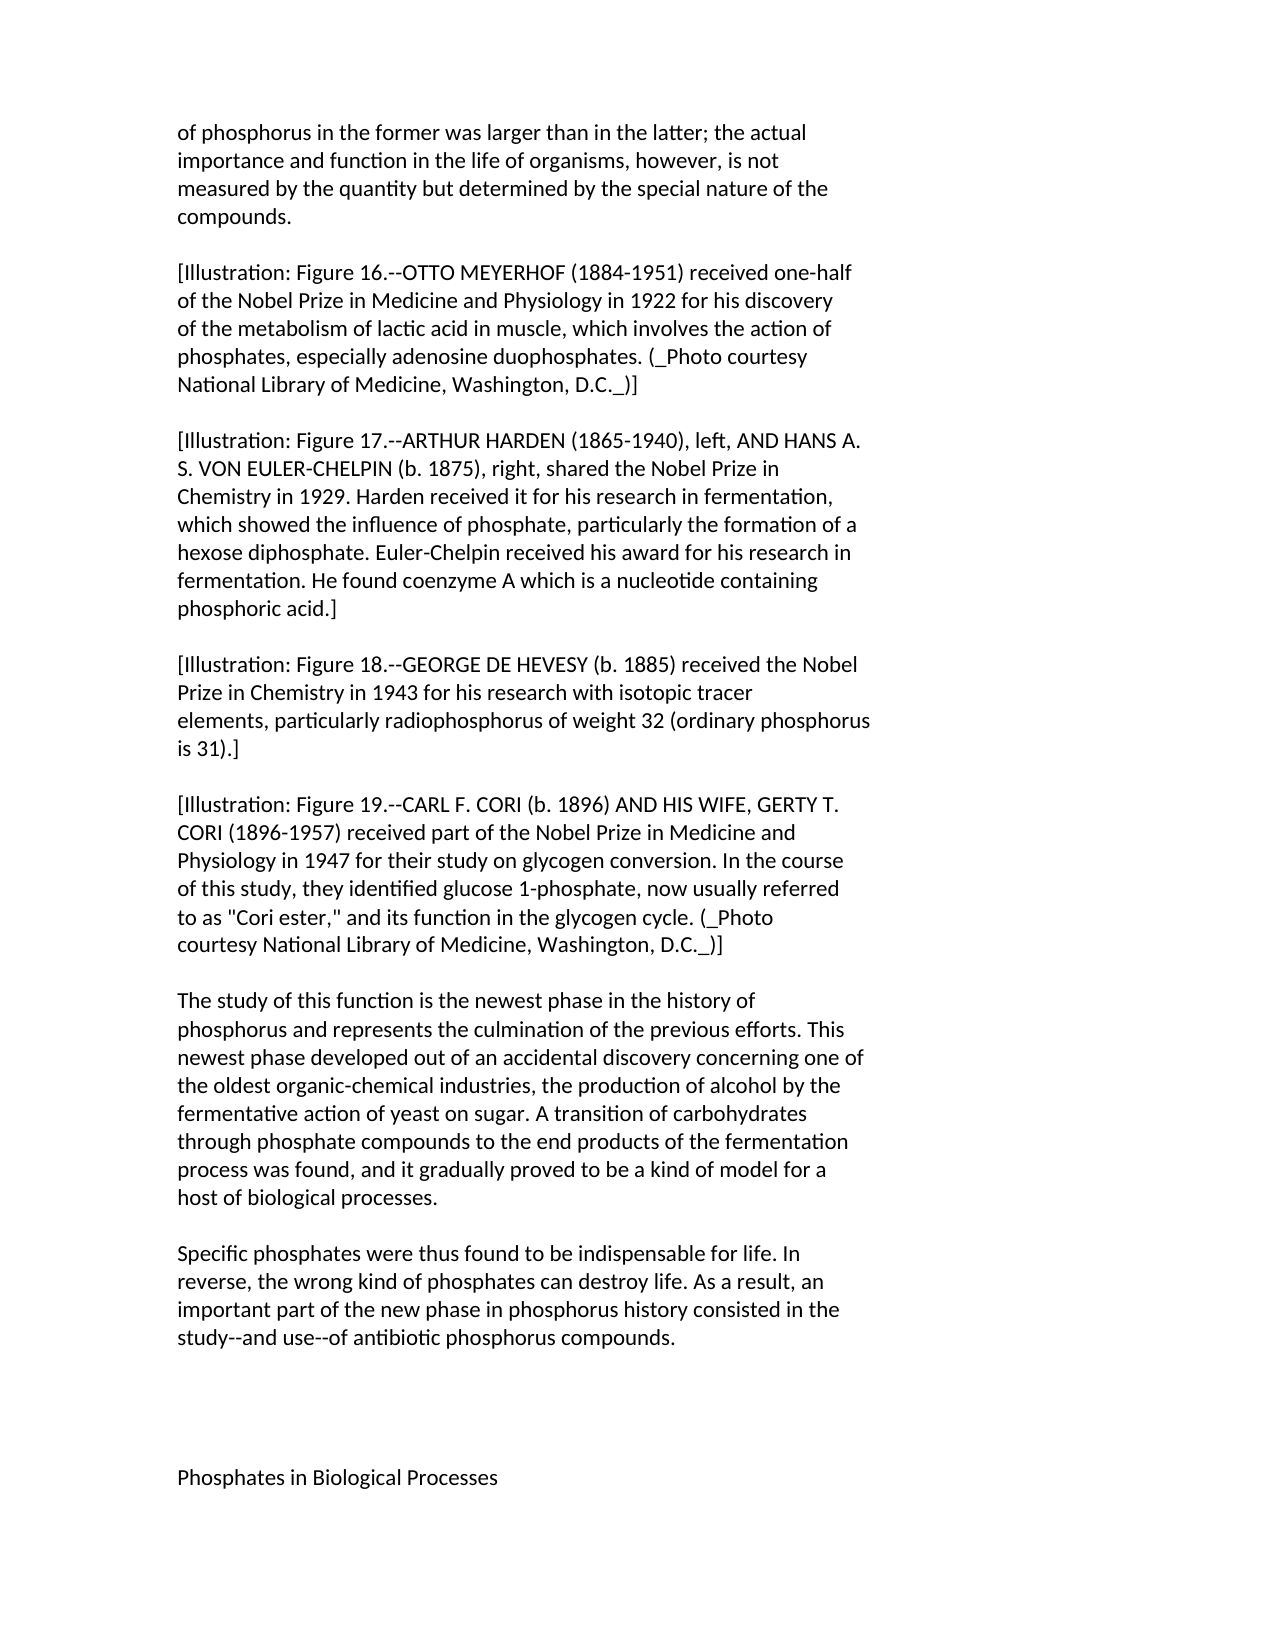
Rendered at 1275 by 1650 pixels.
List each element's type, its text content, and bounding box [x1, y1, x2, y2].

text measured by the quantity but determined by the special nature of the [177, 174, 1186, 202]
text phosphoric acid.] [177, 594, 1186, 622]
text fermentation. He found coenzyme A which is a nucleotide containing [177, 566, 1186, 594]
text which showed the influence of phosphate, particularly the formation of a [177, 510, 1186, 538]
text compounds. [177, 202, 1186, 230]
text importance and function in the life of organisms, however, is not [177, 146, 1186, 174]
text to as "Cori ester," and its function in the glycogen cycle. (_Photo [177, 903, 1186, 931]
text Physiology in 1947 for their study on glycogen conversion. In the course [177, 847, 1186, 874]
text [Illustration: Figure 16.--OTTO MEYERHOF (1884-1951) received one-half [177, 258, 1186, 286]
text Chemistry in 1929. Harden received it for his research in fermentation, [177, 482, 1186, 510]
text of the metabolism of lactic acid in muscle, which involves the action of [177, 314, 1186, 342]
text of phosphorus in the former was larger than in the latter; the actual [177, 118, 1186, 146]
text host of biological processes. [177, 1183, 1186, 1211]
text courtesy National Library of Medicine, Washington, D.C._)] [177, 931, 1186, 959]
text newest phase developed out of an accidental discovery concerning one of [177, 1043, 1186, 1071]
text [Illustration: Figure 19.--CARL F. CORI (b. 1896) AND HIS WIFE, GERTY T. [177, 791, 1186, 818]
text of this study, they identified glucose 1-phosphate, now usually referred [177, 874, 1186, 903]
text Prize in Chemistry in 1943 for his research with isotopic tracer [177, 678, 1186, 706]
text phosphates, especially adenosine duophosphates. (_Photo courtesy [177, 342, 1186, 370]
text [Illustration: Figure 17.--ARTHUR HARDEN (1865-1940), left, AND HANS A. [177, 426, 1186, 454]
text CORI (1896-1957) received part of the Nobel Prize in Medicine and [177, 818, 1186, 847]
text process was found, and it gradually proved to be a kind of model for a [177, 1155, 1186, 1183]
text hexose diphosphate. Euler-Chelpin received his award for his research in [177, 538, 1186, 566]
text of the Nobel Prize in Medicine and Physiology in 1922 for his discovery [177, 286, 1186, 314]
text important part of the new phase in phosphorus history consisted in the [177, 1295, 1186, 1323]
text Specific phosphates were thus found to be indispensable for life. In [177, 1239, 1186, 1267]
text is 31).] [177, 734, 1186, 762]
text fermentative action of yeast on sugar. A transition of carbohydrates [177, 1099, 1186, 1127]
text Phosphates in Biological Processes [177, 1463, 1186, 1491]
text reverse, the wrong kind of phosphates can destroy life. As a result, an [177, 1267, 1186, 1295]
text S. VON EULER-CHELPIN (b. 1875), right, shared the Nobel Prize in [177, 454, 1186, 482]
text National Library of Medicine, Washington, D.C._)] [177, 370, 1186, 398]
text phosphorus and represents the culmination of the previous efforts. This [177, 1015, 1186, 1043]
text [Illustration: Figure 18.--GEORGE DE HEVESY (b. 1885) received the Nobel [177, 650, 1186, 678]
text The study of this function is the newest phase in the history of [177, 987, 1186, 1015]
text through phosphate compounds to the end products of the fermentation [177, 1127, 1186, 1155]
text elements, particularly radiophosphorus of weight 32 (ordinary phosphorus [177, 706, 1186, 734]
text the oldest organic-chemical industries, the production of alcohol by the [177, 1071, 1186, 1099]
text study--and use--of antibiotic phosphorus compounds. [177, 1323, 1186, 1351]
